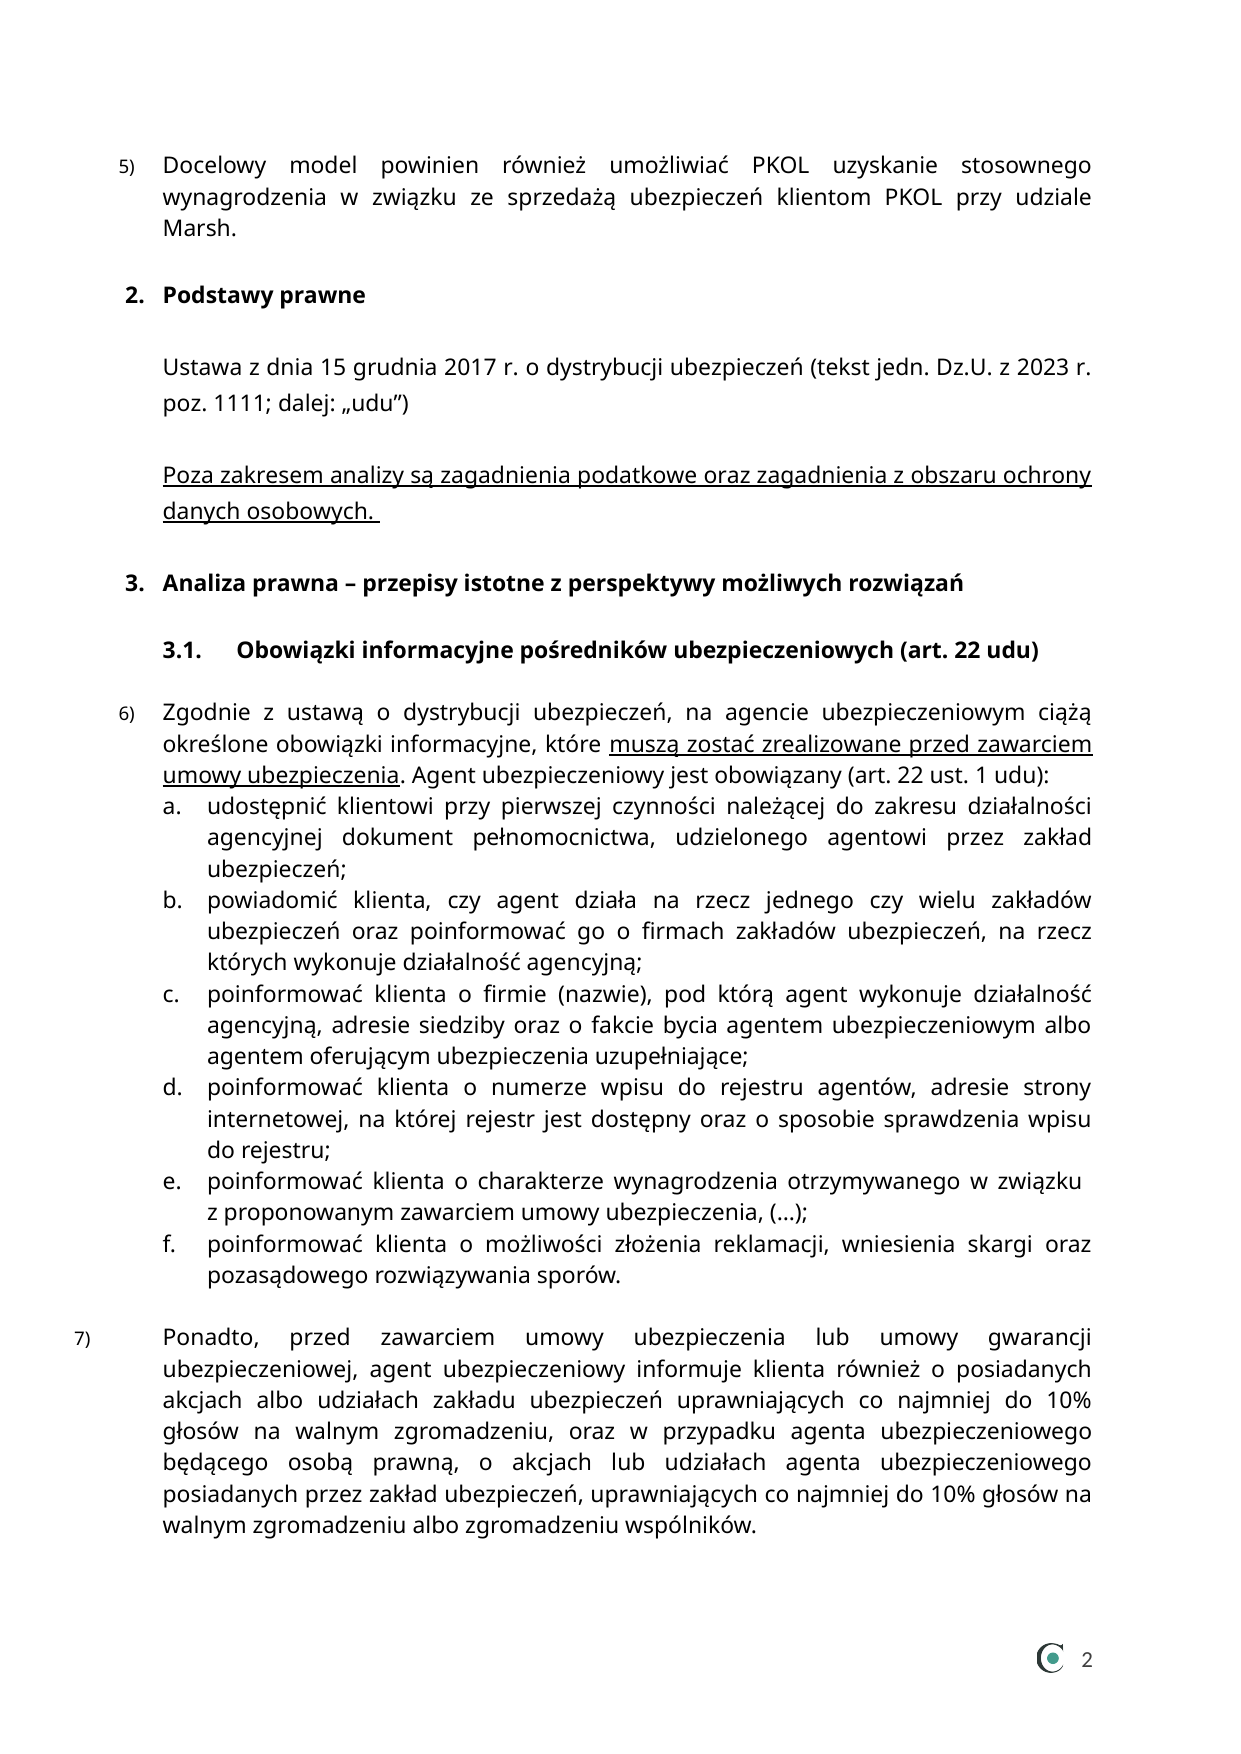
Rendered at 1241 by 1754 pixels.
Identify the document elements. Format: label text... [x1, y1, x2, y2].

text Ponadto, przed zawarciem umowy ubezpieczenia lub umowy gwarancji ubezpieczeniowej, agent ubezpieczeniowy informuje klienta również o posiadanych akcjach albo udziałach zakładu ubezpieczeń uprawniających co najmniej do 10% głosów na walnym zgromadzeniu, oraz w przypadku agenta ubezpieczeniowego będącego osobą prawną, o akcjach lub udziałach agenta ubezpieczeniowego posiadanych przez zakład ubezpieczeń, uprawniających co najmniej do 10% głosów na walnym zgromadzeniu albo zgromadzeniu wspólników. [74, 1321, 1093, 1540]
list Podstawy prawne [125, 279, 1093, 310]
text Docelowy model powinien również umożliwiać PKOL uzyskanie stosownego wynagrodzenia w związku ze sprzedażą ubezpieczeń klientom PKOL przy udziale Marsh. [118, 149, 1093, 243]
picture [1037, 1643, 1064, 1673]
list Analiza prawna – przepisy istotne z perspektywy możliwych rozwiązań [125, 567, 1093, 598]
text powiadomić klienta, czy agent działa na rzecz jednego czy wielu zakładów ubezpieczeń oraz poinformować go o firmach zakładów ubezpieczeń, na rzecz których wykonuje działalność agencyjną; [162, 884, 1093, 977]
text poinformować klienta o możliwości złożenia reklamacji, wniesienia skargi oraz pozasądowego rozwiązywania sporów. [162, 1227, 1093, 1290]
list Obowiązki informacyjne pośredników ubezpieczeniowych (art. 22 udu) [162, 634, 1093, 665]
text poinformować klienta o charakterze wynagrodzenia otrzymywanego w związku z proponowanym zawarciem umowy ubezpieczenia, (…); [162, 1165, 1093, 1227]
text poinformować klienta o firmie (nazwie), pod którą agent wykonuje działalność agencyjną, adresie siedziby oraz o fakcie bycia agentem ubezpieczeniowym albo agentem oferującym ubezpieczenia uzupełniające; [162, 977, 1093, 1071]
text Zgodnie z ustawą o dystrybucji ubezpieczeń, na agencie ubezpieczeniowym ciążą określone obowiązki informacyjne, które muszą zostać zrealizowane przed zawarciem umowy ubezpieczenia. Agent ubezpieczeniowy jest obowiązany (art. 22 ust. 1 udu): [118, 696, 1093, 790]
text poinformować klienta o numerze wpisu do rejestru agentów, adresie strony internetowej, na której rejestr jest dostępny oraz o sposobie sprawdzenia wpisu do rejestru; [162, 1071, 1093, 1165]
text udostępnić klientowi przy pierwszej czynności należącej do zakresu działalności agencyjnej dokument pełnomocnictwa, udzielonego agentowi przez zakład ubezpieczeń; [162, 790, 1093, 884]
text Poza zakresem analizy są zagadnienia podatkowe oraz zagadnienia z obszaru ochrony danych osobowych. [162, 459, 1093, 526]
text Ustawa z dnia 15 grudnia 2017 r. o dystrybucji ubezpieczeń (tekst jedn. Dz.U. z 2023 r. poz. 1111; dalej: „udu”) [162, 351, 1093, 418]
